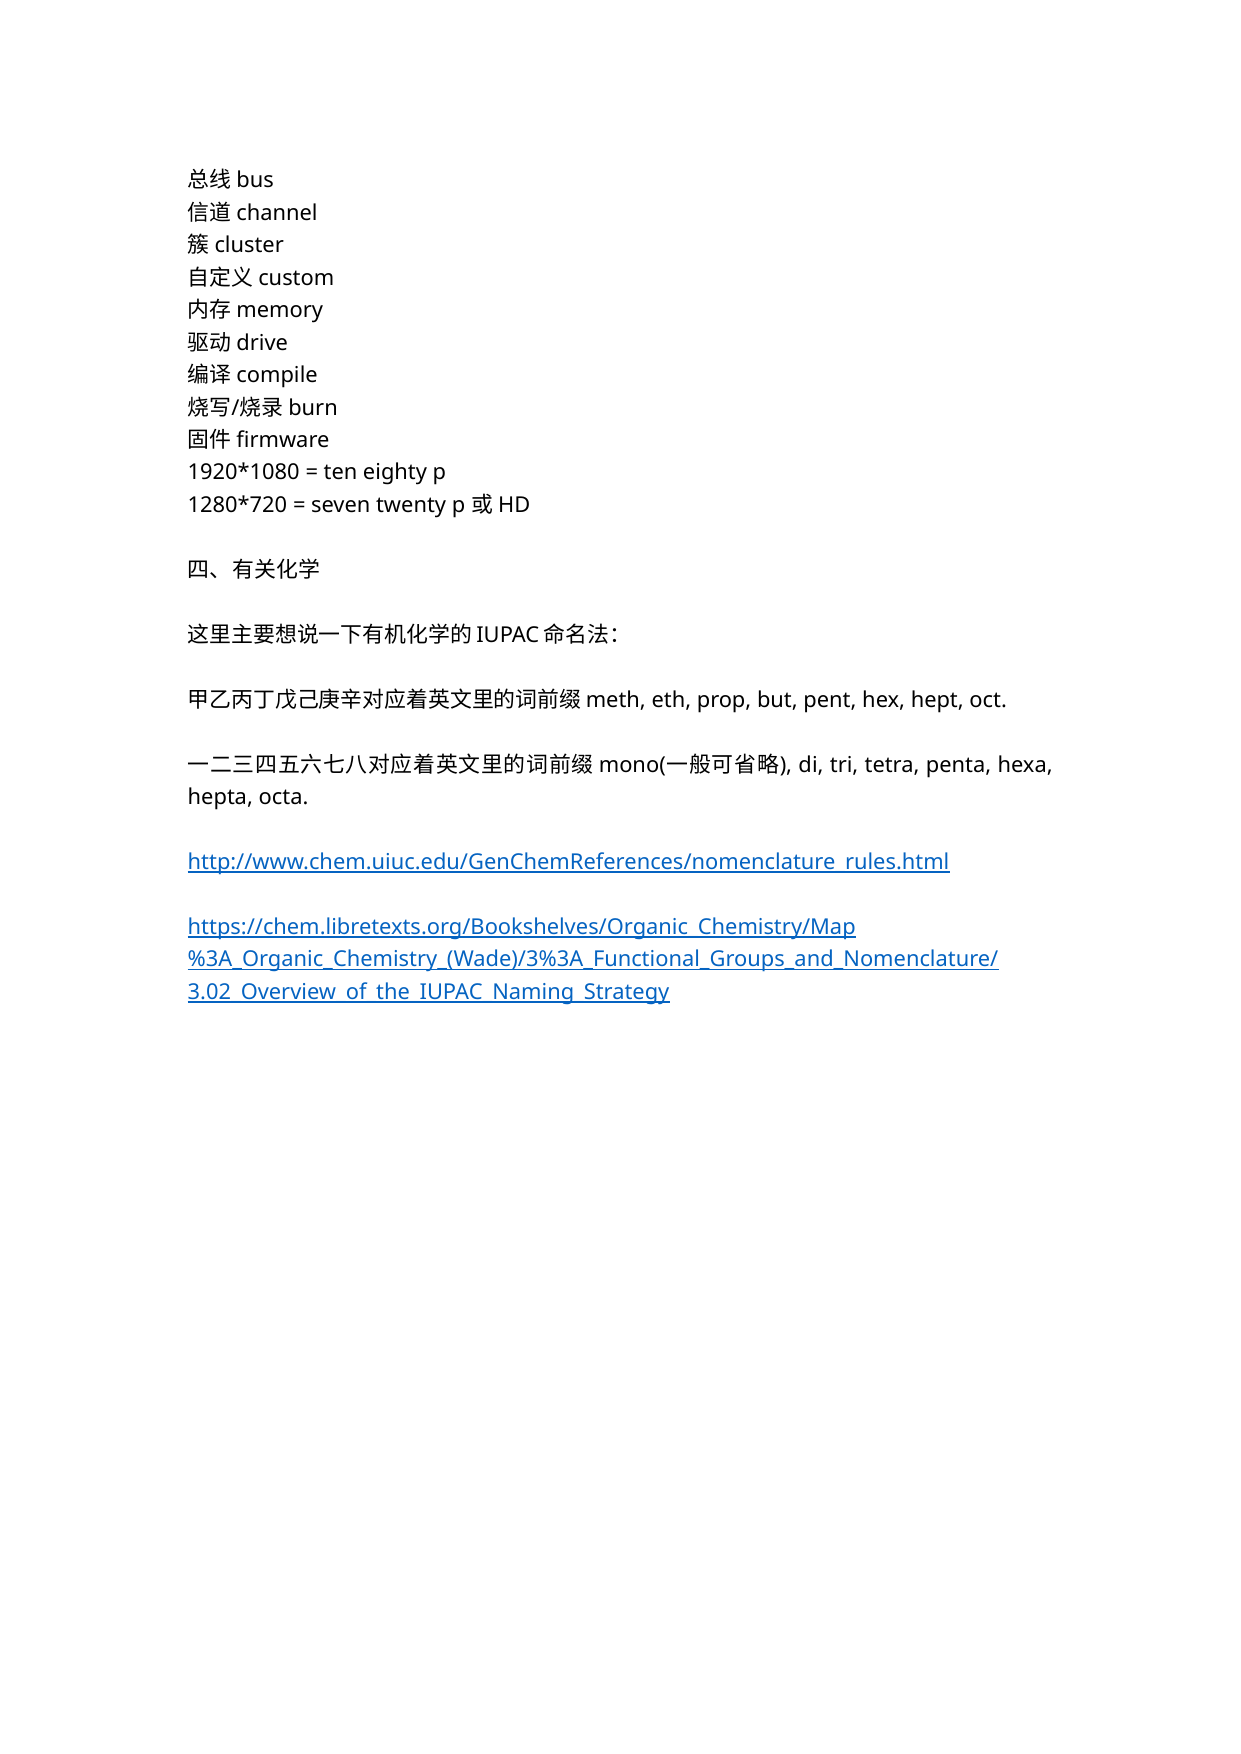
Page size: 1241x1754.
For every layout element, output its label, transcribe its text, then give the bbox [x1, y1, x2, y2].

text 信道 channel [187, 194, 1053, 227]
text 内存 memory [187, 292, 1053, 324]
text 自定义 custom [187, 259, 1053, 292]
text 甲乙丙丁戊己庚辛对应着英文里的词前缀meth, eth, prop, but, pent, hex, hept, oct. [187, 682, 1053, 714]
list 有关化学 [187, 552, 1053, 584]
text https://chem.libretexts.org/Bookshelves/Organic_Chemistry/Map%3A_Organic_Chemistry_(Wade)/3%3A_Functional_Groups_and_Nomenclature/3.02_Overview_of_the_IUPAC_Naming_Strategy [187, 909, 1053, 1007]
text 固件 firmware [187, 422, 1053, 454]
text 一二三四五六七八对应着英文里的词前缀mono(一般可省略), di, tri, tetra, penta, hexa, hepta, octa. [187, 747, 1053, 812]
text http://www.chem.uiuc.edu/GenChemReferences/nomenclature_rules.html [187, 844, 1053, 877]
text 1920*1080 = ten eighty p [187, 454, 1053, 487]
text 1280*720 = seven twenty p 或 HD [187, 487, 1053, 519]
text 编译 compile [187, 357, 1053, 389]
text 簇 cluster [187, 227, 1053, 259]
text 烧写/烧录 burn [187, 389, 1053, 422]
text 驱动 drive [187, 324, 1053, 357]
text 这里主要想说一下有机化学的IUPAC命名法： [187, 617, 1053, 649]
text 总线 bus [187, 162, 1053, 194]
